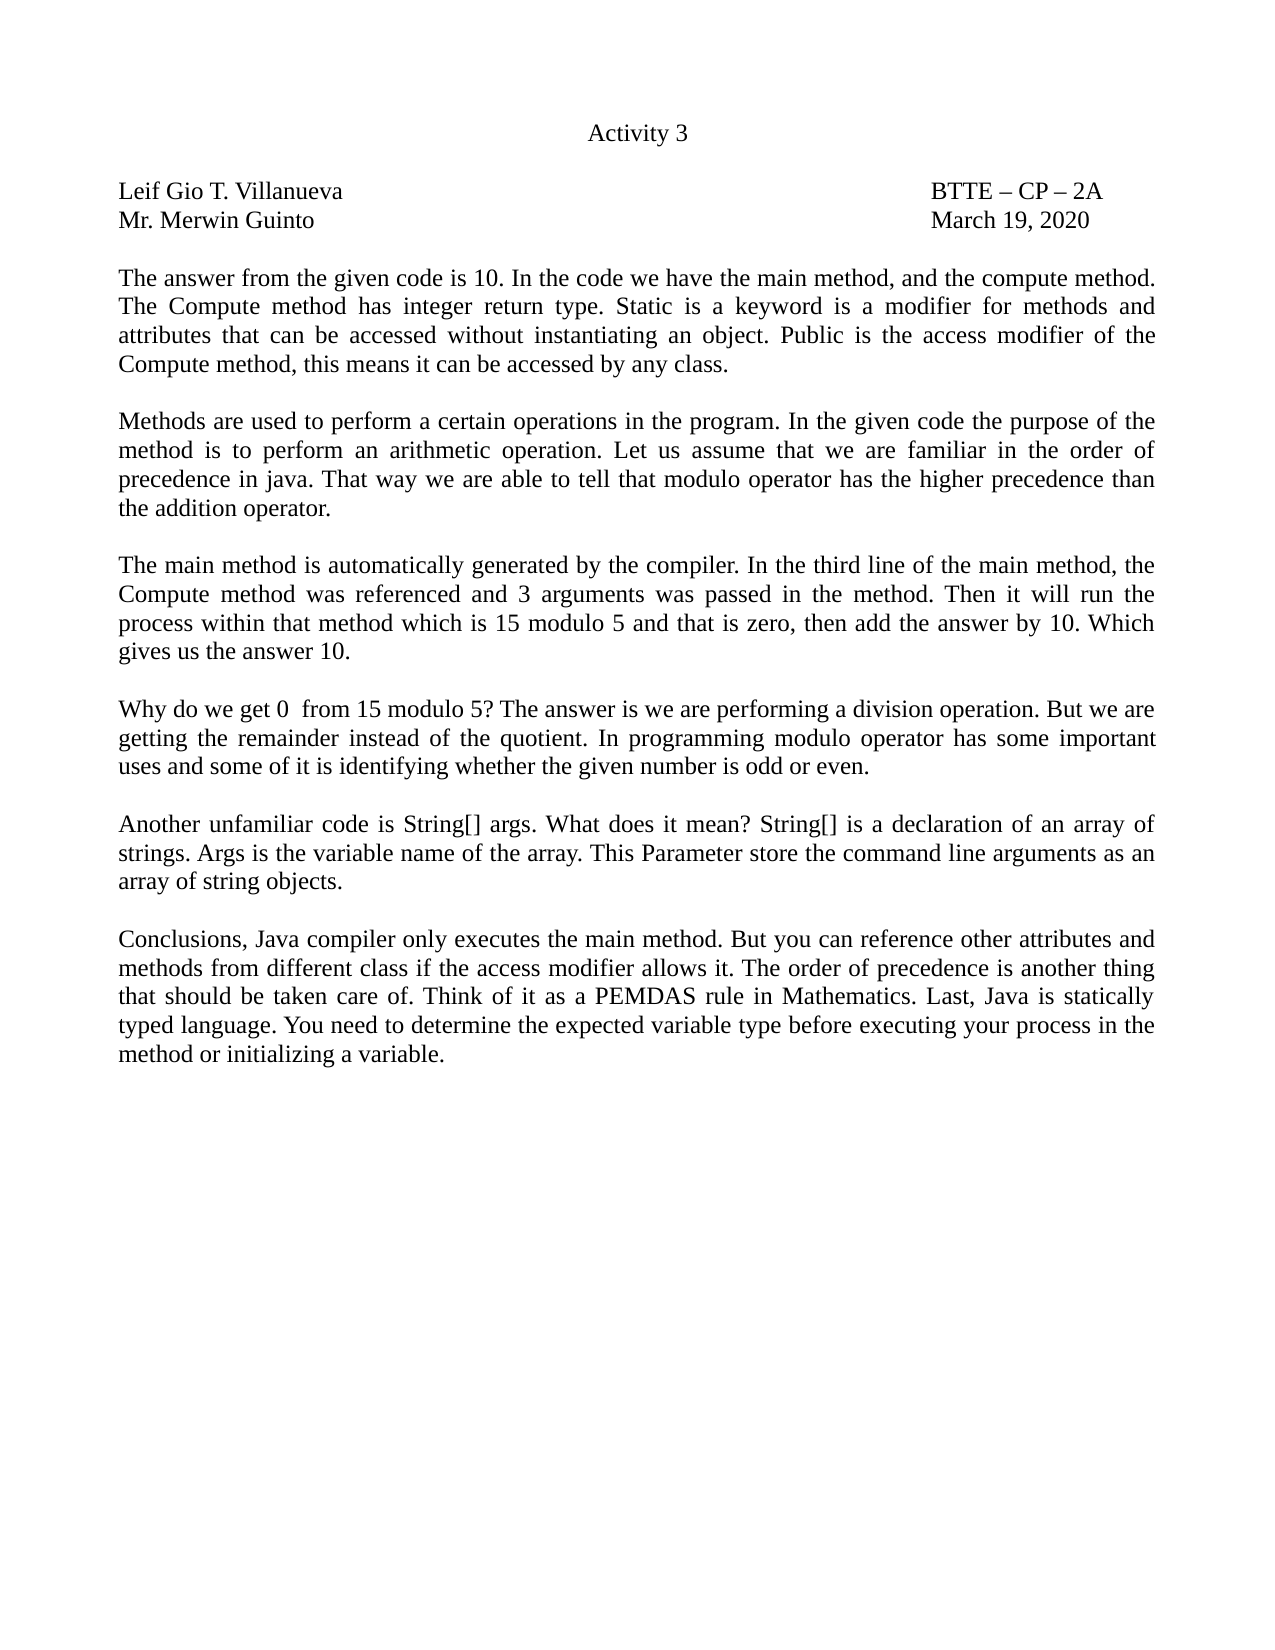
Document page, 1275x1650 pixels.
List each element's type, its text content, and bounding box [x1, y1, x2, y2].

text Leif Gio T. Villanueva BTTE – CP – 2A [118, 176, 1157, 205]
text The main method is automatically generated by the compiler. In the third line of the main method, the Compute method was referenced and 3 arguments was passed in the method. Then it will run the process within that method which is 15 modulo 5 and that is zero, then add the answer by 10. Which gives us the answer 10. [118, 550, 1157, 665]
text Conclusions, Java compiler only executes the main method. But you can reference other attributes and methods from different class if the access modifier allows it. The order of precedence is another thing that should be taken care of. Think of it as a PEMDAS rule in Mathematics. Last, Java is statically typed language. You need to determine the expected variable type before executing your process in the method or initializing a variable. [118, 924, 1157, 1068]
text Another unfamiliar code is String[] args. What does it mean? String[] is a declaration of an array of strings. Args is the variable name of the array. This Parameter store the command line arguments as an array of string objects. [118, 809, 1157, 895]
text Mr. Merwin Guinto March 19, 2020 [118, 205, 1157, 234]
text Why do we get 0 from 15 modulo 5? The answer is we are performing a division operation. But we are getting the remainder instead of the quotient. In programming modulo operator has some important uses and some of it is identifying whether the given number is odd or even. [118, 694, 1157, 780]
text Methods are used to perform a certain operations in the program. In the given code the purpose of the method is to perform an arithmetic operation. Let us assume that we are familiar in the order of precedence in java. That way we are able to tell that modulo operator has the higher precedence than the addition operator. [118, 406, 1157, 521]
text The answer from the given code is 10. In the code we have the main method, and the compute method. The Compute method has integer return type. Static is a keyword is a modifier for methods and attributes that can be accessed without instantiating an object. Public is the access modifier of the Compute method, this means it can be accessed by any class. [118, 263, 1157, 378]
